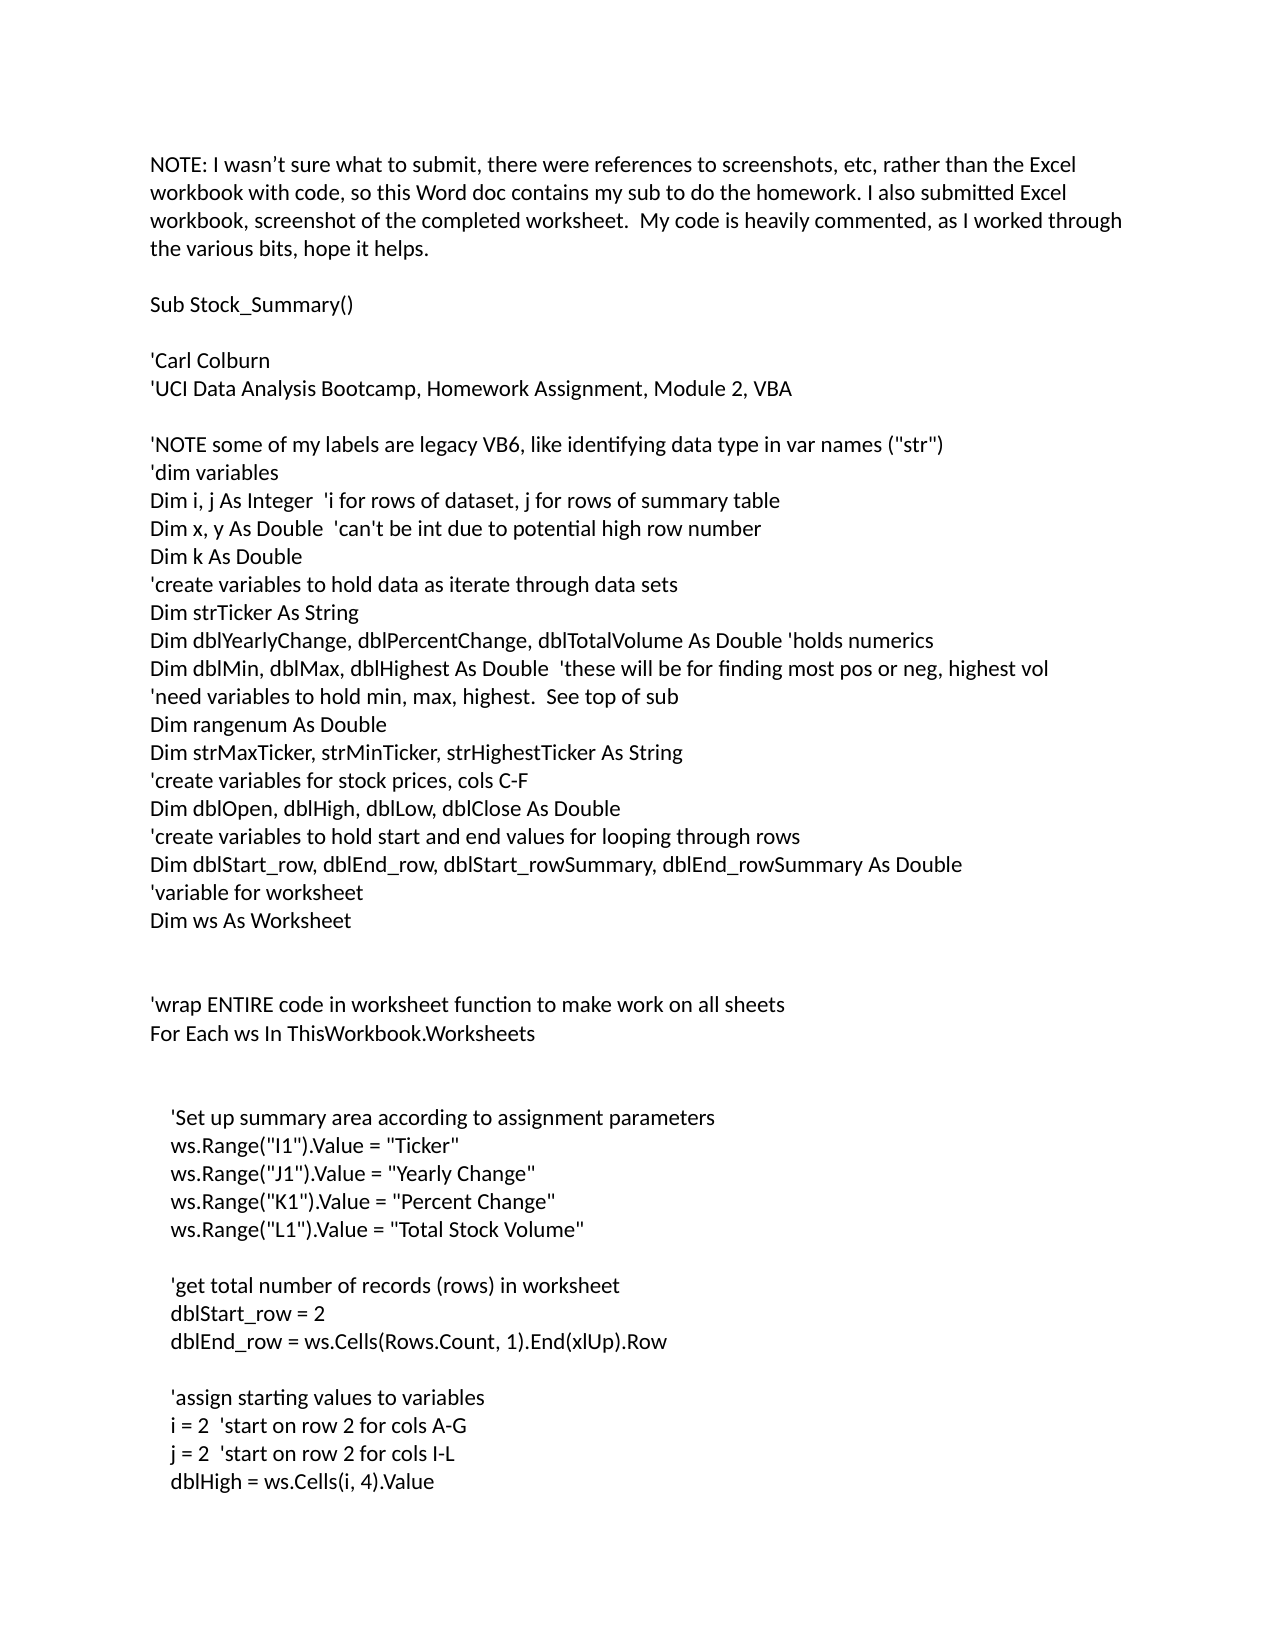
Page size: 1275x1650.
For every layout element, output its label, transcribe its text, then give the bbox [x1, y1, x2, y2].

text 'Set up summary area according to assignment parameters [150, 1103, 1125, 1131]
text Dim k As Double [150, 542, 1125, 570]
text NOTE: I wasn’t sure what to submit, there were references to screenshots, etc, rather than the Excel workbook with code, so this Word doc contains my sub to do the homework. I also submitted Excel workbook, screenshot of the completed worksheet. My code is heavily commented, as I worked through the various bits, hope it helps. [150, 150, 1125, 262]
text 'Carl Colburn [150, 346, 1125, 374]
text dblStart_row = 2 [150, 1299, 1125, 1327]
text ws.Range("K1").Value = "Percent Change" [150, 1187, 1125, 1215]
text j = 2 'start on row 2 for cols I-L [150, 1439, 1125, 1467]
text Dim dblStart_row, dblEnd_row, dblStart_rowSummary, dblEnd_rowSummary As Double [150, 851, 1125, 878]
text Dim x, y As Double 'can't be int due to potential high row number [150, 514, 1125, 542]
text 'wrap ENTIRE code in worksheet function to make work on all sheets [150, 991, 1125, 1019]
text Dim strTicker As String [150, 598, 1125, 626]
text ws.Range("I1").Value = "Ticker" [150, 1131, 1125, 1159]
text Dim ws As Worksheet [150, 907, 1125, 934]
text 'create variables to hold start and end values for looping through rows [150, 822, 1125, 851]
text 'create variables to hold data as iterate through data sets [150, 570, 1125, 598]
text Dim i, j As Integer 'i for rows of dataset, j for rows of summary table [150, 486, 1125, 514]
text 'assign starting values to variables [150, 1383, 1125, 1411]
text 'NOTE some of my labels are legacy VB6, like identifying data type in var names ("str") [150, 430, 1125, 458]
text Dim rangenum As Double [150, 710, 1125, 738]
text 'create variables for stock prices, cols C-F [150, 766, 1125, 794]
text 'UCI Data Analysis Bootcamp, Homework Assignment, Module 2, VBA [150, 374, 1125, 402]
text dblHigh = ws.Cells(i, 4).Value [150, 1467, 1125, 1495]
text 'dim variables [150, 458, 1125, 486]
text Dim dblOpen, dblHigh, dblLow, dblClose As Double [150, 794, 1125, 822]
text dblEnd_row = ws.Cells(Rows.Count, 1).End(xlUp).Row [150, 1327, 1125, 1355]
text For Each ws In ThisWorkbook.Worksheets [150, 1019, 1125, 1047]
text 'need variables to hold min, max, highest. See top of sub [150, 682, 1125, 710]
text Dim dblMin, dblMax, dblHighest As Double 'these will be for finding most pos or neg, highest vol [150, 654, 1125, 682]
text 'get total number of records (rows) in worksheet [150, 1271, 1125, 1299]
text ws.Range("J1").Value = "Yearly Change" [150, 1159, 1125, 1187]
text Sub Stock_Summary() [150, 290, 1125, 318]
text 'variable for worksheet [150, 878, 1125, 907]
text i = 2 'start on row 2 for cols A-G [150, 1411, 1125, 1439]
text ws.Range("L1").Value = "Total Stock Volume" [150, 1215, 1125, 1243]
text Dim strMaxTicker, strMinTicker, strHighestTicker As String [150, 738, 1125, 766]
text Dim dblYearlyChange, dblPercentChange, dblTotalVolume As Double 'holds numerics [150, 626, 1125, 654]
